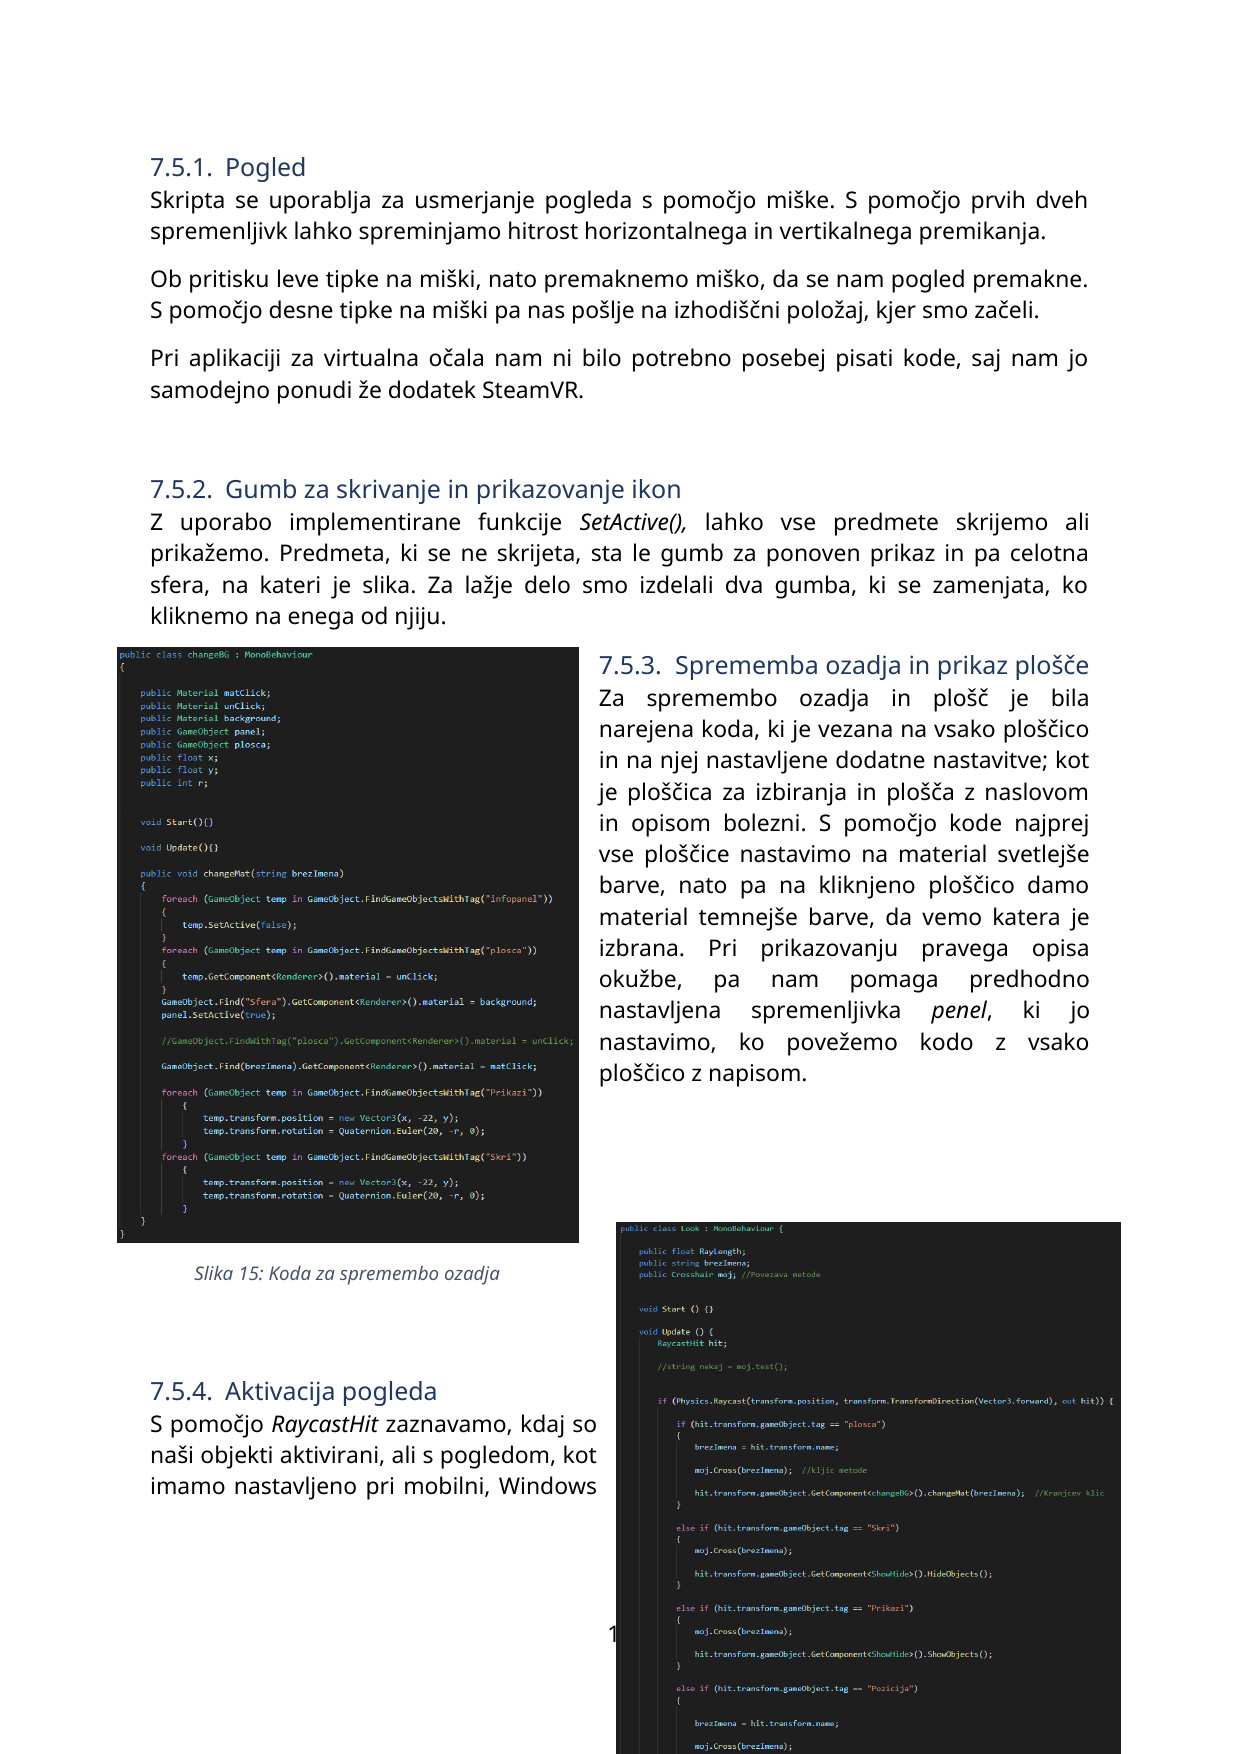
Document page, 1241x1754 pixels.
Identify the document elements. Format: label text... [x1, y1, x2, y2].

text Za spremembo ozadja in plošč je bila narejena koda, ki je vezana na vsako ploščico in na njej nastavljene dodatne nastavitve; kot je ploščica za izbiranja in plošča z naslovom in opisom bolezni. S pomočjo kode najprej vse ploščice nastavimo na material svetlejše barve, nato pa na kliknjeno ploščico damo material temnejše barve, da vemo katera je izbrana. Pri prikazovanju pravega opisa okužbe, pa nam pomaga predhodno nastavljena spremenljivka penel, ki jo nastavimo, ko povežemo kodo z vsako ploščico z napisom. [579, 682, 1090, 1088]
text Ob pritisku leve tipke na miški, nato premaknemo miško, da se nam pogled premakne. S pomočjo desne tipke na miški pa nas pošlje na izhodiščni položaj, kjer smo začeli. [150, 263, 1090, 326]
subtitle Gumb za skrivanje in prikazovanje ikon [150, 472, 1090, 506]
picture [616, 1222, 1121, 1754]
text Pri aplikaciji za virtualna očala nam ni bilo potrebno posebej pisati kode, saj nam jo samodejno ponudi že dodatek SteamVR. [150, 342, 1090, 405]
subtitle Aktivacija pogleda [150, 1373, 616, 1407]
picture [117, 647, 579, 1243]
subtitle Pogled [150, 150, 1090, 184]
subtitle Sprememba ozadja in prikaz plošče [579, 648, 1090, 682]
text Skripta se uporablja za usmerjanje pogleda s pomočjo miške. S pomočjo prvih dveh spremenljivk lahko spreminjamo hitrost horizontalnega in vertikalnega premikanja. [150, 184, 1090, 247]
text Z uporabo implementirane funkcije SetActive(), lahko vse predmete skrijemo ali prikažemo. Predmeta, ki se ne skrijeta, sta le gumb za ponoven prikaz in pa celotna sfera, na kateri je slika. Za lažje delo smo izdelali dva gumba, ki se zamenjata, ko kliknemo na enega od njiju. [150, 506, 1090, 631]
